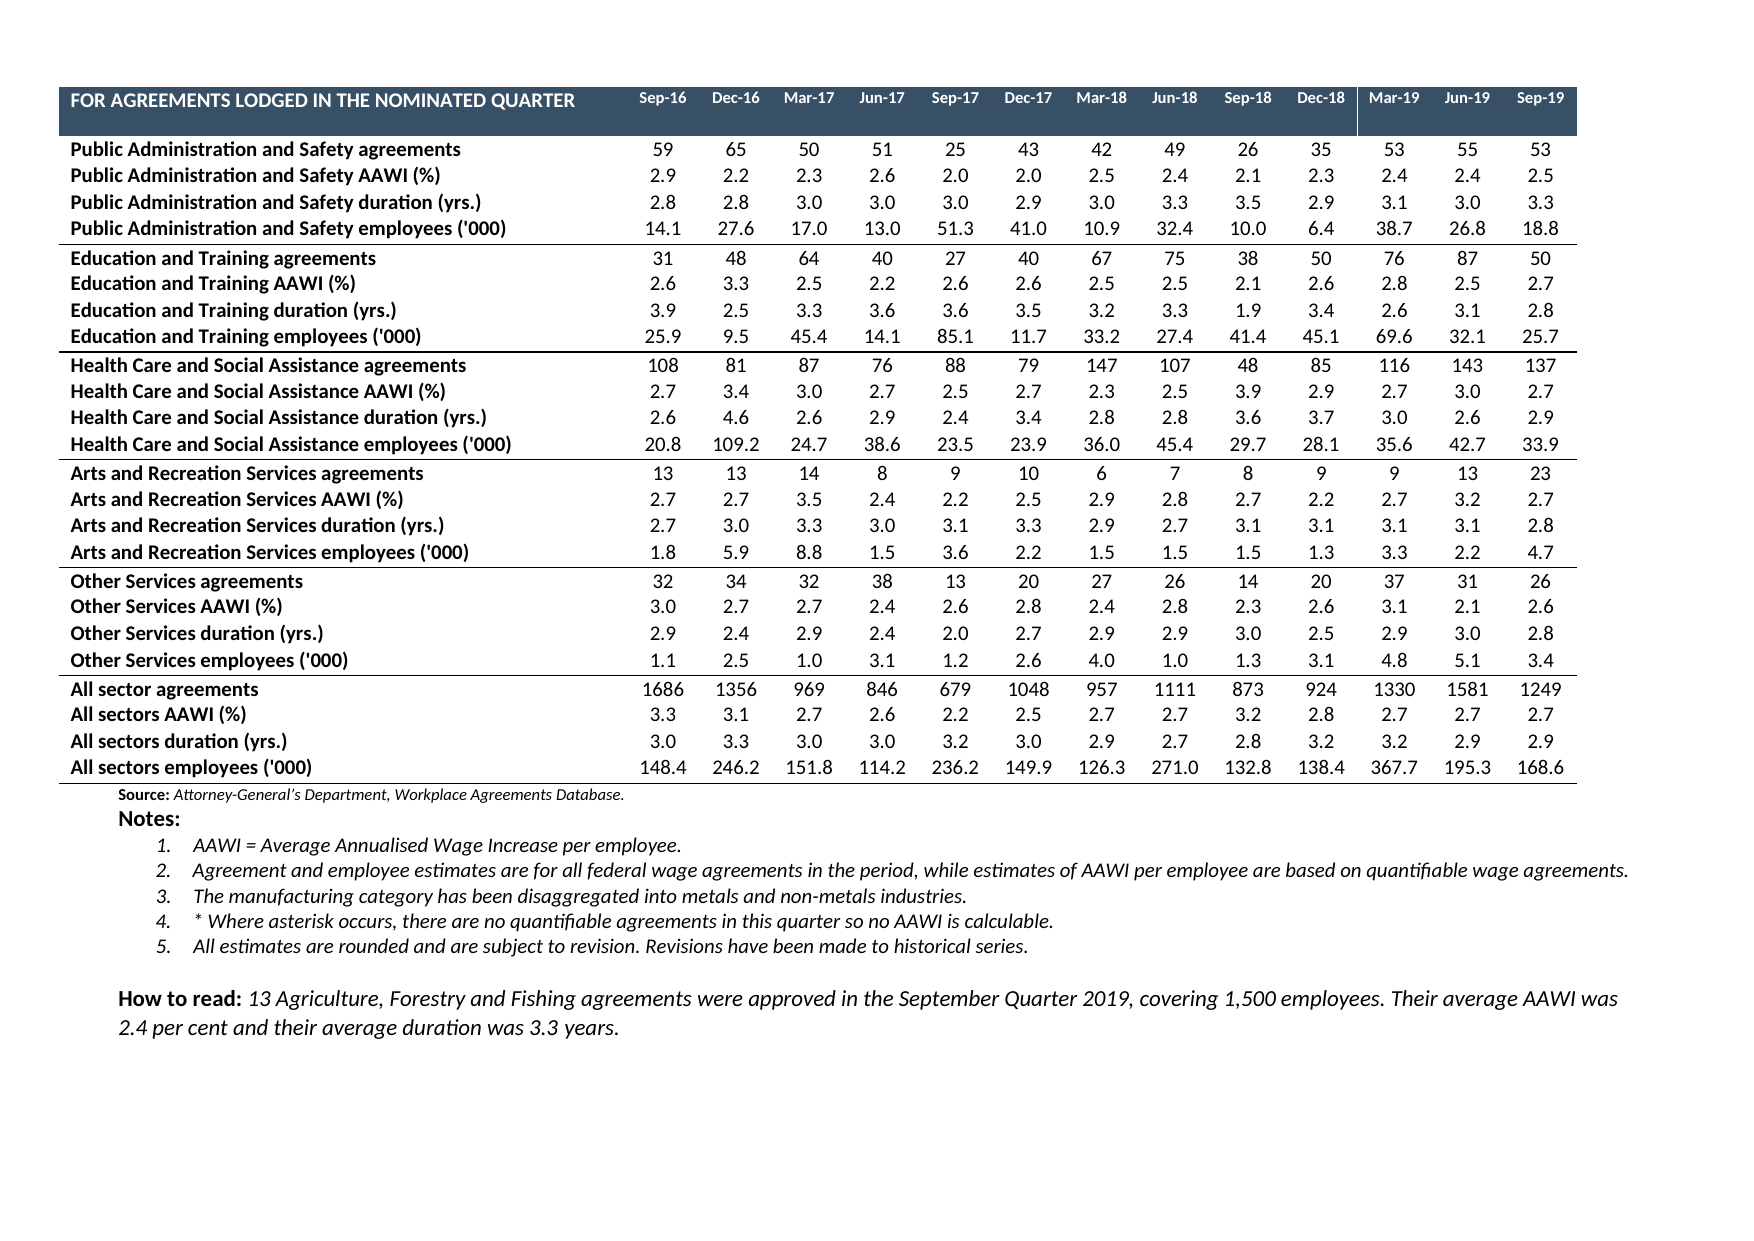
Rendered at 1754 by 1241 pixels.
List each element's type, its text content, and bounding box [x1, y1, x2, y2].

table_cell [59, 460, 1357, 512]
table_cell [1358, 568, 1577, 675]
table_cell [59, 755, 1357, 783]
table_cell 3.9 [626, 297, 699, 323]
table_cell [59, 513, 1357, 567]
list * Where asterisk occurs, there are no quantifiable agreements in this quarter so no AAWI is calculable. [155, 908, 1636, 934]
table_cell 10.9 [1065, 216, 1138, 244]
table_cell Education and Training employees ('000) [59, 323, 626, 351]
table_cell 27 [919, 245, 992, 270]
table_cell 147 [1065, 353, 1138, 378]
table_header Sep-19 [1504, 87, 1577, 136]
table_cell 27.4 [1138, 323, 1211, 351]
table_cell 41.0 [992, 216, 1065, 244]
table_cell 3.1 [1358, 189, 1431, 216]
text How to read: 13 Agriculture, Forestry and Fishing agreements were approved in the September Quarter 2019, covering 1,500 employees. Their average AAWI was 2.4 per cent and their average duration was 3.3 years. [118, 959, 1636, 1041]
table_cell 2.4 [1358, 163, 1431, 189]
table_cell Public Administration and Safety AAWI (%) [59, 163, 626, 189]
table_cell 2.6 [992, 270, 1065, 297]
table_cell 38.7 [1358, 216, 1431, 244]
table_cell 3.1 [1431, 297, 1504, 323]
table_cell 81 [699, 353, 772, 378]
table_cell 25.7 [1504, 323, 1577, 351]
table_cell 2.6 [919, 270, 992, 297]
table_cell 25 [919, 136, 992, 162]
table_cell 45.1 [1284, 323, 1357, 351]
table_cell Education and Training duration (yrs.) [59, 297, 626, 323]
table_cell 3.6 [846, 297, 919, 323]
table_header Sep-18 [1211, 87, 1284, 136]
table_cell 69.6 [1358, 323, 1431, 351]
table_cell 45.4 [772, 323, 846, 351]
table_header Mar-17 [772, 87, 846, 136]
table_cell 3.3 [699, 270, 772, 297]
table_cell 2.7 [1504, 270, 1577, 297]
table_cell Education and Training AAWI (%) [59, 270, 626, 297]
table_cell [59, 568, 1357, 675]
table_cell 3.2 [1065, 297, 1138, 323]
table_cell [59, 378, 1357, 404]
table_header FOR AGREEMENTS LODGED IN THE NOMINATED QUARTER [59, 87, 626, 136]
table_cell 3.4 [1284, 297, 1357, 323]
table_cell 2.2 [846, 270, 919, 297]
table_cell 2.0 [919, 163, 992, 189]
table_header Sep-16 [626, 87, 699, 136]
table_cell 85 [1284, 353, 1357, 378]
table_cell 50 [772, 136, 846, 162]
table_cell 2.2 [699, 163, 772, 189]
table_cell 2.0 [992, 163, 1065, 189]
table_cell 76 [1358, 245, 1431, 270]
table_cell 2.1 [1211, 163, 1284, 189]
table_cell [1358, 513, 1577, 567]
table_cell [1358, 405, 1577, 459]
table_header Jun-19 [1431, 87, 1504, 136]
table_cell 2.6 [1358, 297, 1431, 323]
table_cell 48 [1211, 353, 1284, 378]
table_cell 3.3 [1504, 189, 1577, 216]
table_cell 2.4 [1431, 163, 1504, 189]
table_cell 3.3 [772, 297, 846, 323]
table_cell 51.3 [919, 216, 992, 244]
table_header Dec-17 [992, 87, 1065, 136]
table_cell 51 [846, 136, 919, 162]
table_cell 3.0 [1431, 189, 1504, 216]
table_cell 2.5 [1431, 270, 1504, 297]
table_cell 88 [919, 353, 992, 378]
table_cell 40 [846, 245, 919, 270]
table_cell 53 [1358, 136, 1431, 162]
text Notes: [118, 804, 1636, 832]
table_cell 3.5 [992, 297, 1065, 323]
table_cell 32.4 [1138, 216, 1211, 244]
table_header Dec-18 [1284, 87, 1357, 136]
table_cell 2.6 [1284, 270, 1357, 297]
table_cell 50 [1284, 245, 1357, 270]
table_cell 65 [699, 136, 772, 162]
table_cell 9.5 [699, 323, 772, 351]
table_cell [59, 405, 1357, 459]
list All estimates are rounded and are subject to revision. Revisions have been made to historical series. [156, 934, 1636, 959]
table_header Dec-16 [699, 87, 772, 136]
table_cell 38 [1211, 245, 1284, 270]
table_cell 27.6 [699, 216, 772, 244]
table_cell 85.1 [919, 323, 992, 351]
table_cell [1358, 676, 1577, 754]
table_cell 3.0 [846, 189, 919, 216]
table_cell 2.5 [1138, 270, 1211, 297]
table_cell Public Administration and Safety agreements [59, 136, 626, 162]
table_cell 14.1 [626, 216, 699, 244]
table_cell 3.0 [919, 189, 992, 216]
table_cell Public Administration and Safety duration (yrs.) [59, 189, 626, 216]
table_cell 2.5 [1065, 270, 1138, 297]
text Source: Attorney-General’s Department, Workplace Agreements Database. [118, 784, 1636, 804]
table_cell 42 [1065, 136, 1138, 162]
table_cell 75 [1138, 245, 1211, 270]
table_header Jun-18 [1138, 87, 1211, 136]
table_cell 2.6 [626, 270, 699, 297]
table_cell 87 [1431, 245, 1504, 270]
table_cell 108 [626, 353, 699, 378]
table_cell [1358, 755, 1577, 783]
table_cell 2.3 [1284, 163, 1357, 189]
table_cell 14.1 [846, 323, 919, 351]
table_cell 2.9 [1284, 189, 1357, 216]
table_cell 3.3 [1138, 297, 1211, 323]
table_cell 2.8 [699, 189, 772, 216]
table_cell 2.9 [992, 189, 1065, 216]
table_cell 2.5 [699, 297, 772, 323]
table_cell 6.4 [1284, 216, 1357, 244]
table_cell 87 [772, 353, 846, 378]
table_cell 40 [992, 245, 1065, 270]
table_cell 1.9 [1211, 297, 1284, 323]
table_cell 2.8 [626, 189, 699, 216]
table_cell 55 [1431, 136, 1504, 162]
table_cell 107 [1138, 353, 1211, 378]
list The manufacturing category has been disaggregated into metals and non-metals industries. [156, 883, 1636, 908]
table_cell 3.0 [1065, 189, 1138, 216]
table_cell 3.3 [1138, 189, 1211, 216]
table_cell 26 [1211, 136, 1284, 162]
list Agreement and employee estimates are for all federal wage agreements in the period, while estimates of AAWI per employee are based on quantifiable wage agreements. [155, 857, 1636, 883]
table_header Sep-17 [919, 87, 992, 136]
table_cell 3.6 [919, 297, 992, 323]
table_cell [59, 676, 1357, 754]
table_cell 48 [699, 245, 772, 270]
table_cell 11.7 [992, 323, 1065, 351]
table_cell 2.8 [1358, 270, 1431, 297]
table_cell 35 [1284, 136, 1357, 162]
table_cell 64 [772, 245, 846, 270]
table_cell 41.4 [1211, 323, 1284, 351]
table_cell 79 [992, 353, 1065, 378]
table_cell Health Care and Social Assistance agreements [59, 353, 626, 378]
table_cell 2.6 [846, 163, 919, 189]
table_cell 33.2 [1065, 323, 1138, 351]
table_cell 32.1 [1431, 323, 1504, 351]
table_cell 2.3 [772, 163, 846, 189]
table_cell 3.5 [1211, 189, 1284, 216]
table_cell 13.0 [846, 216, 919, 244]
table_header Jun-17 [846, 87, 919, 136]
table_cell Public Administration and Safety employees ('000) [59, 216, 626, 244]
table_header Mar-19 [1358, 87, 1431, 136]
list AAWI = Average Annualised Wage Increase per employee. [156, 832, 1636, 857]
table_cell 2.5 [772, 270, 846, 297]
table_cell 2.1 [1211, 270, 1284, 297]
table_cell 53 [1504, 136, 1577, 162]
table_cell 2.4 [1138, 163, 1211, 189]
table_cell 59 [626, 136, 699, 162]
table_cell 17.0 [772, 216, 846, 244]
table_cell 10.0 [1211, 216, 1284, 244]
table_cell 2.5 [1065, 163, 1138, 189]
table_cell 31 [626, 245, 699, 270]
table_cell 2.8 [1504, 297, 1577, 323]
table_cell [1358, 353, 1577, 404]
table_cell 3.0 [772, 189, 846, 216]
table_cell 43 [992, 136, 1065, 162]
table_cell 67 [1065, 245, 1138, 270]
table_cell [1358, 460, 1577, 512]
table_cell 25.9 [626, 323, 699, 351]
table_cell 2.9 [626, 163, 699, 189]
table_cell 50 [1504, 245, 1577, 270]
table_cell 2.5 [1504, 163, 1577, 189]
table_cell Education and Training agreements [59, 245, 626, 270]
table_header Mar-18 [1065, 87, 1138, 136]
table_cell 18.8 [1504, 216, 1577, 244]
table_cell 26.8 [1431, 216, 1504, 244]
table_cell 76 [846, 353, 919, 378]
table_cell 49 [1138, 136, 1211, 162]
